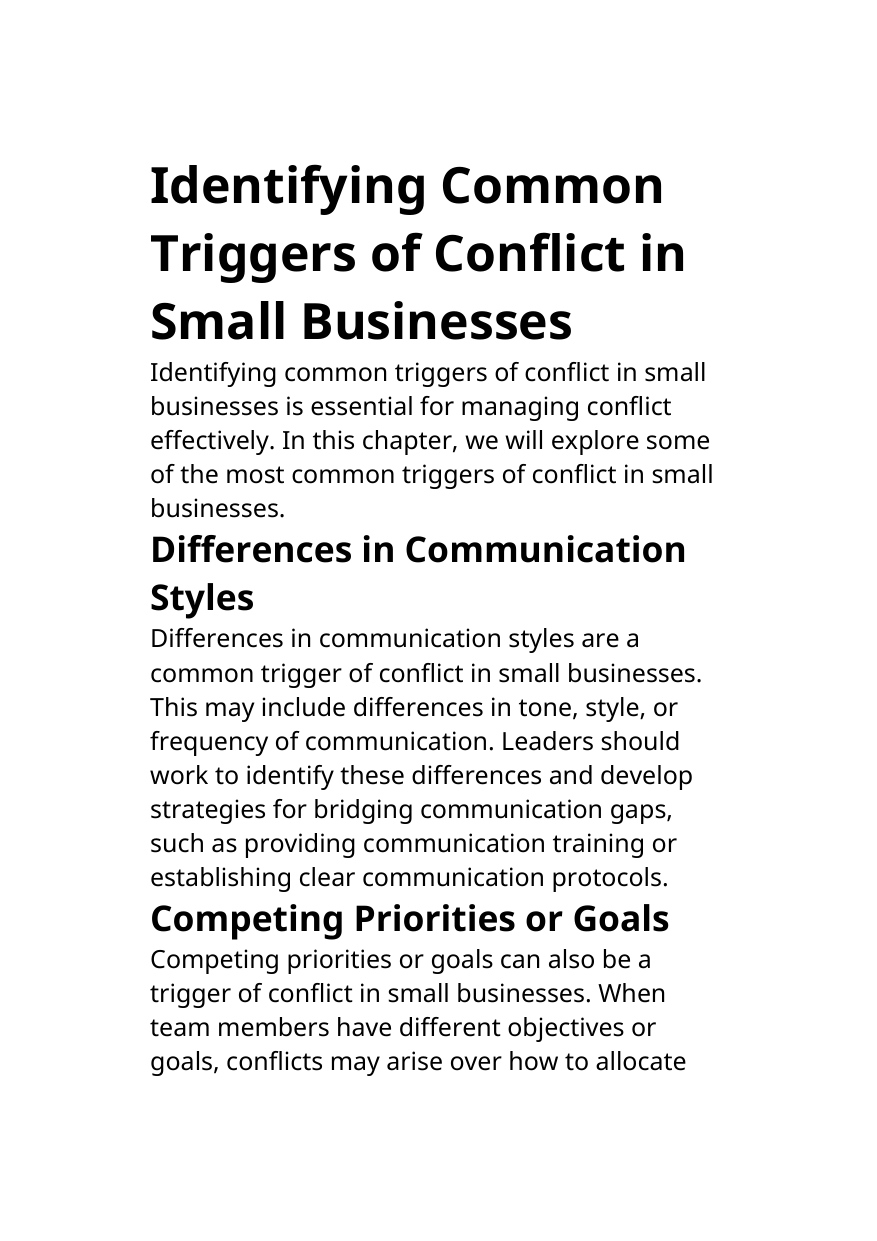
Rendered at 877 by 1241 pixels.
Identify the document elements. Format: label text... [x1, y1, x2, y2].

subtitle Differences in Communication Styles [150, 525, 727, 621]
subtitle Competing Priorities or Goals [150, 894, 727, 942]
text Identifying common triggers of conflict in small businesses is essential for managing conflict effectively. In this chapter, we will explore some of the most common triggers of conflict in small businesses. [150, 354, 727, 525]
subtitle Identifying Common Triggers of Conflict in Small Businesses [150, 150, 727, 354]
text Differences in communication styles are a common trigger of conflict in small businesses. This may include differences in tone, style, or frequency of communication. Leaders should work to identify these differences and develop strategies for bridging communication gaps, such as providing communication training or establishing clear communication protocols. [150, 621, 727, 894]
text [150, 942, 727, 1078]
